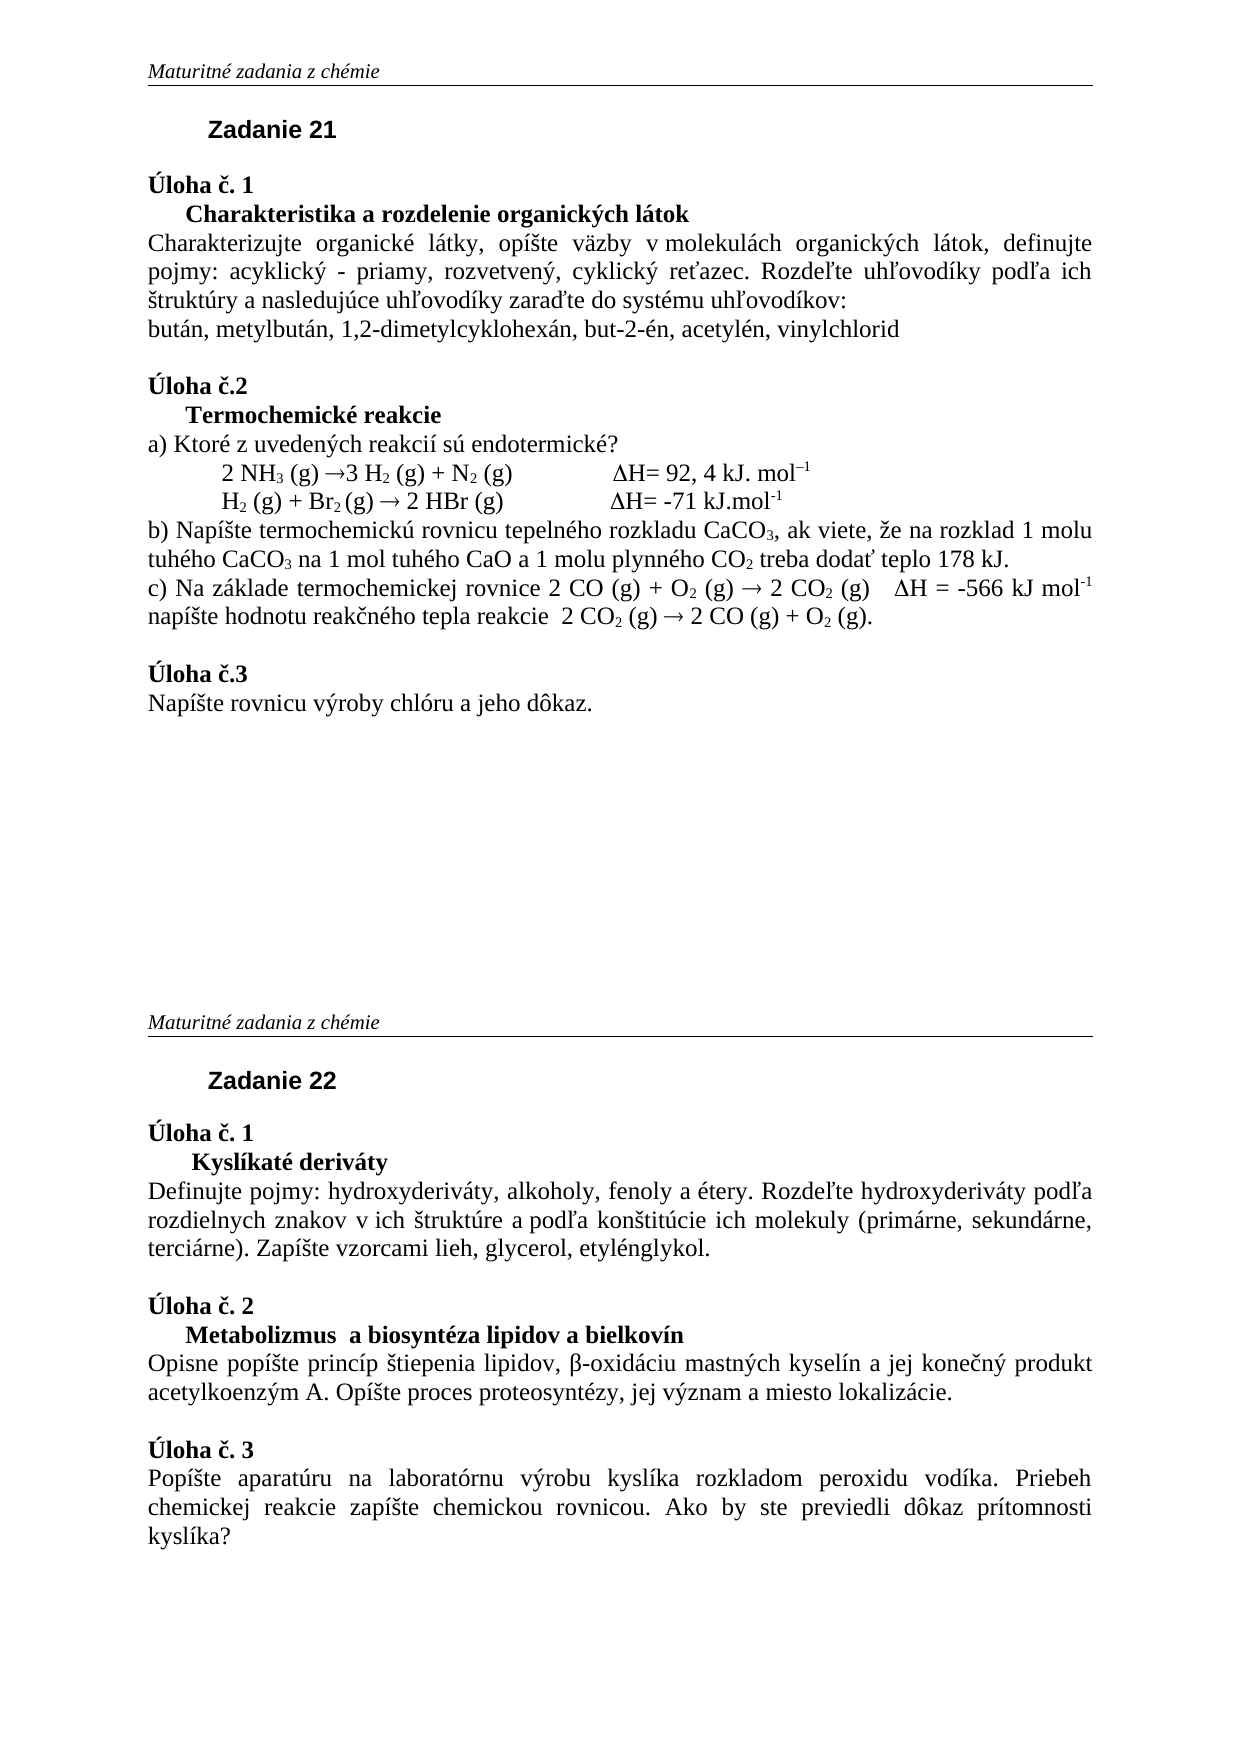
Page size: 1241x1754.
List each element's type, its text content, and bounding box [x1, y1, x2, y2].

text Charakterizujte organické látky, opíšte väzby v molekulách organických látok, definujte pojmy: acyklický - priamy, rozvetvený, cyklický reťazec. Rozdeľte uhľovodíky podľa ich štruktúry a nasledujúce uhľovodíky zaraďte do systému uhľovodíkov: [148, 228, 1093, 314]
text Napíšte rovnicu výroby chlóru a jeho dôkaz. [148, 688, 1093, 716]
text Termochemické reakcie [185, 400, 1093, 429]
text 2 NH3 (g) 3 H2 (g) + N2 (g) H= 92, 4 kJ. mol–1 [148, 458, 1093, 486]
text bután, metylbután, 1,2-dimetylcyklohexán, but-2-én, acetylén, vinylchlorid [148, 314, 1093, 343]
text Definujte pojmy: hydroxyderiváty, alkoholy, fenoly a étery. Rozdeľte hydroxyderiváty podľa rozdielnych znakov v ich štruktúre a podľa konštitúcie ich molekuly (primárne, sekundárne, terciárne). Zapíšte vzorcami lieh, glycerol, etylénglykol. [148, 1176, 1093, 1262]
text Popíšte aparatúru na laboratórnu výrobu kyslíka rozkladom peroxidu vodíka. Priebeh chemickej reakcie zapíšte chemickou rovnicou. Ako by ste previedli dôkaz prítomnosti kyslíka? [148, 1463, 1093, 1550]
text Úloha č.2 [148, 371, 1093, 400]
text Metabolizmus a biosyntéza lipidov a bielkovín [185, 1320, 1093, 1348]
text a) Ktoré z uvedených reakcií sú endotermické? [148, 429, 1093, 458]
text Úloha č. 1 [148, 1118, 1093, 1147]
text Úloha č. 3 [148, 1435, 1093, 1463]
text Maturitné zadania z chémie [148, 59, 1093, 85]
text c) Na základe termochemickej rovnice 2 CO (g) + O2 (g)  2 CO2 (g) H = -566 kJ mol-1 napíšte hodnotu reakčného tepla reakcie 2 CO2 (g)  2 CO (g) + O2 (g). [148, 573, 1093, 630]
text Kyslíkaté deriváty [185, 1147, 1093, 1176]
subtitle Zadanie 21 [148, 115, 1093, 144]
text Úloha č. 2 [148, 1291, 1093, 1320]
text b) Napíšte termochemickú rovnicu tepelného rozkladu CaCO3, ak viete, že na rozklad 1 molu tuhého CaCO3 na 1 mol tuhého CaO a 1 molu plynného CO2 treba dodať teplo 178 kJ. [148, 515, 1093, 573]
text Úloha č. 1 [148, 170, 1093, 199]
subtitle Zadanie 22 [148, 1066, 1093, 1094]
text Charakteristika a rozdelenie organických látok [185, 199, 1093, 228]
text Opisne popíšte princíp štiepenia lipidov, β-oxidáciu mastných kyselín a jej konečný produkt acetylkoenzým A. Opíšte proces proteosyntézy, jej význam a miesto lokalizácie. [148, 1348, 1093, 1406]
text Maturitné zadania z chémie [148, 1010, 1093, 1036]
text Úloha č.3 [148, 659, 1093, 688]
text H2 (g) + Br2 (g)  2 HBr (g) H= -71 kJ.mol-1 [148, 486, 1093, 515]
